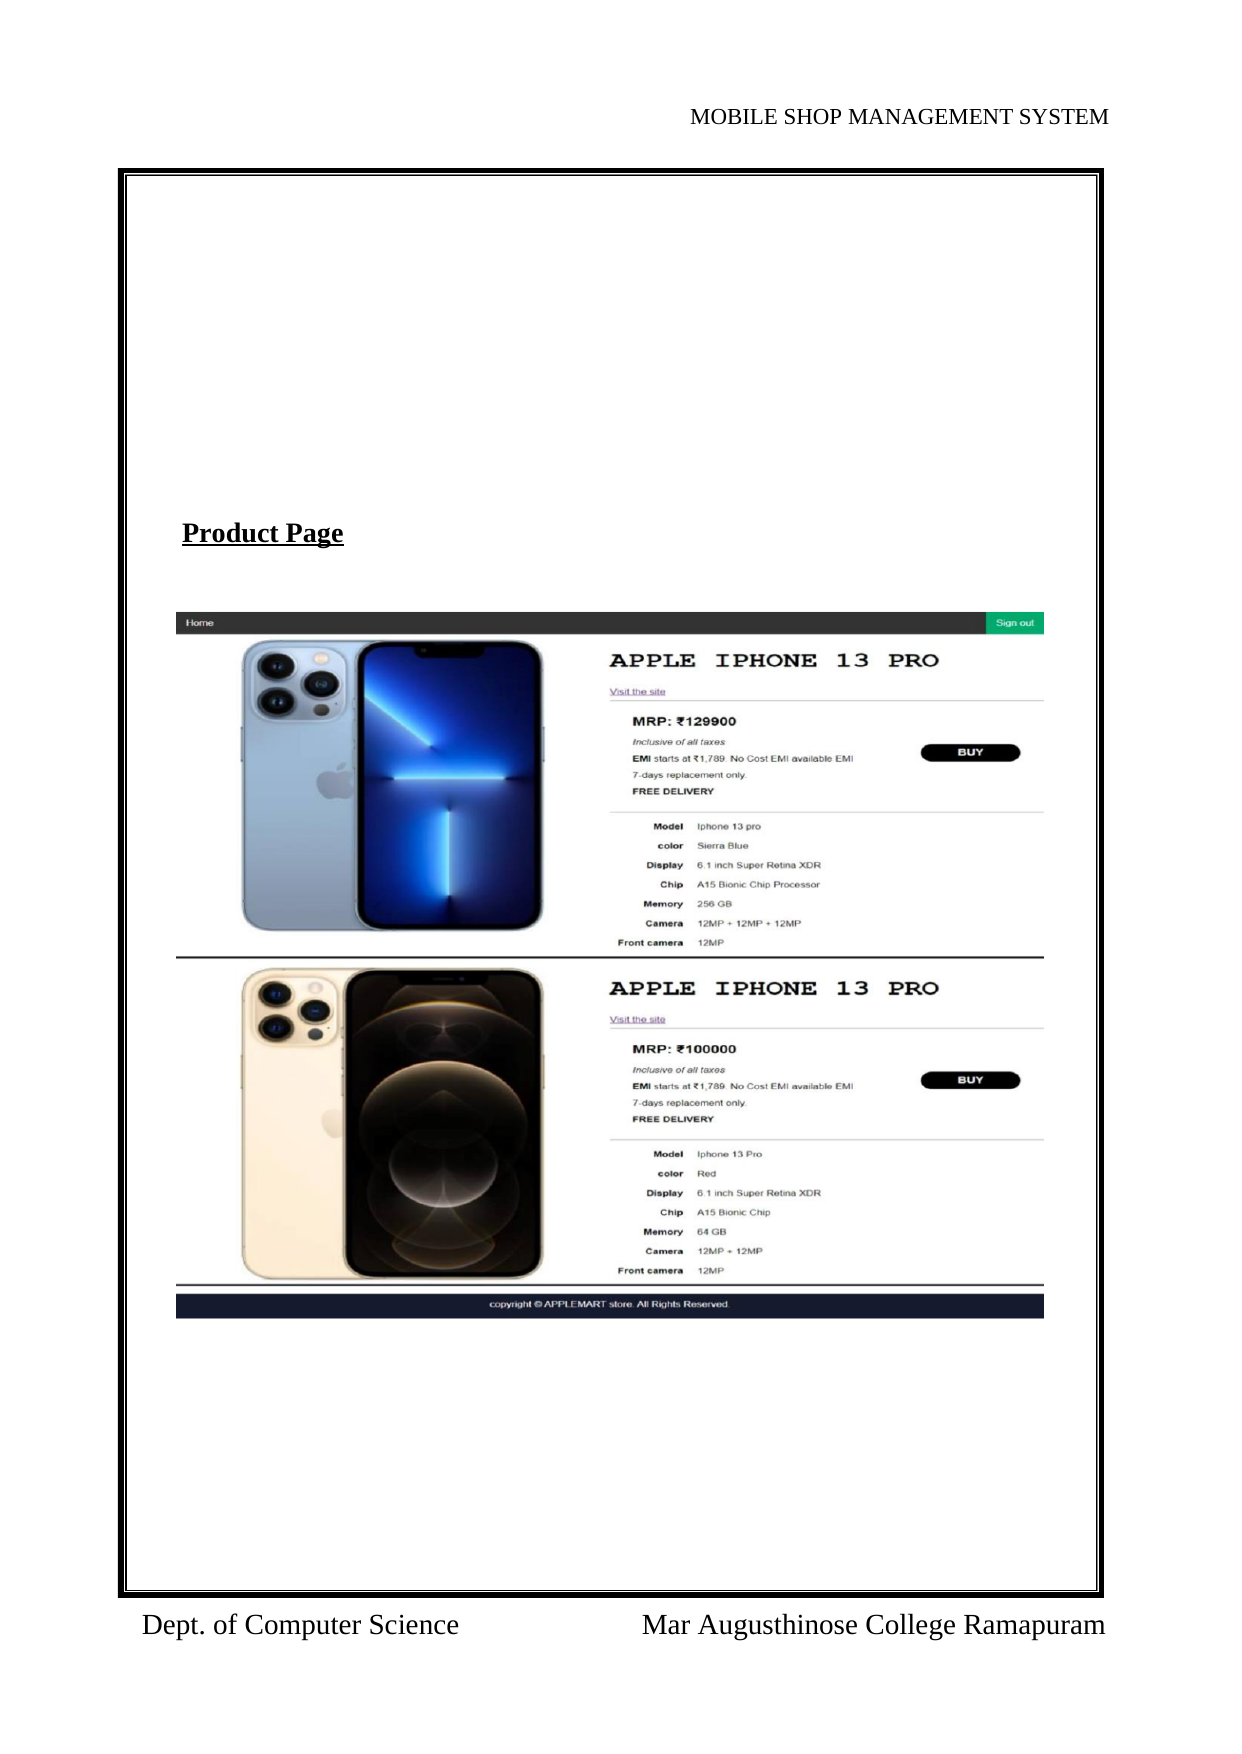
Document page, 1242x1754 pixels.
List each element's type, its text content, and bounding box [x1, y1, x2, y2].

text MOBILE SHOP MANAGEMENT SYSTEM [142, 103, 1109, 130]
text Dept. of Computer Science Mar Augusthinose College Ramapuram [142, 1607, 1109, 1641]
text Product Page [142, 500, 374, 548]
picture [117, 168, 1104, 1598]
